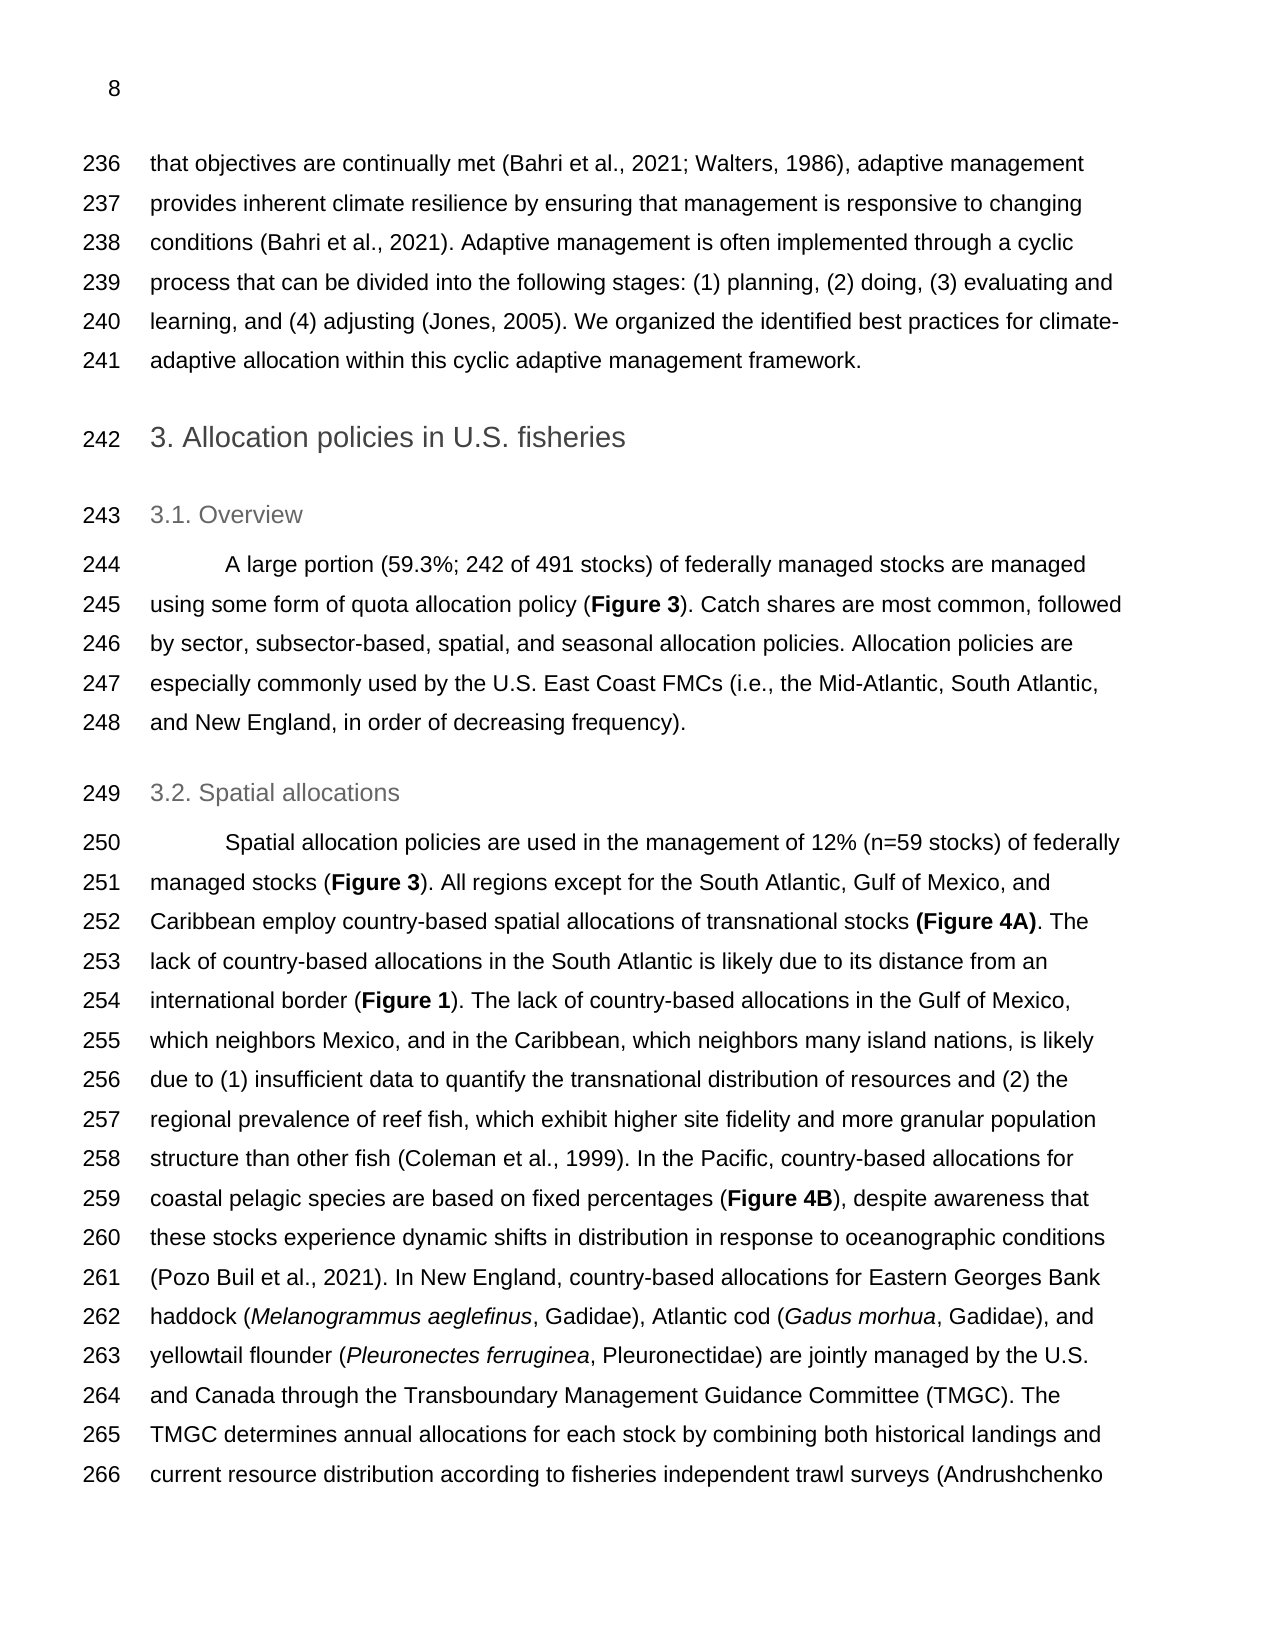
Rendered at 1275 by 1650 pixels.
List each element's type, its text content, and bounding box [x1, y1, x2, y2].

subtitle 3.2. Spatial allocations [150, 778, 1125, 806]
text A large portion (59.3%; 242 of 491 stocks) of federally managed stocks are managed using some form of quota allocation policy (Figure 3). Catch shares are most common, followed by sector, subsector-based, spatial, and seasonal allocation policies. Allocation policies are especially commonly used by the U.S. East Coast FMCs (i.e., the Mid-Atlantic, South Atlantic, and New England, in order of decreasing frequency). [150, 551, 1125, 735]
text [150, 150, 1125, 374]
subtitle 3.1. Overview [150, 500, 1125, 528]
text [150, 829, 1125, 1487]
subtitle 3. Allocation policies in U.S. fisheries [150, 420, 1125, 454]
